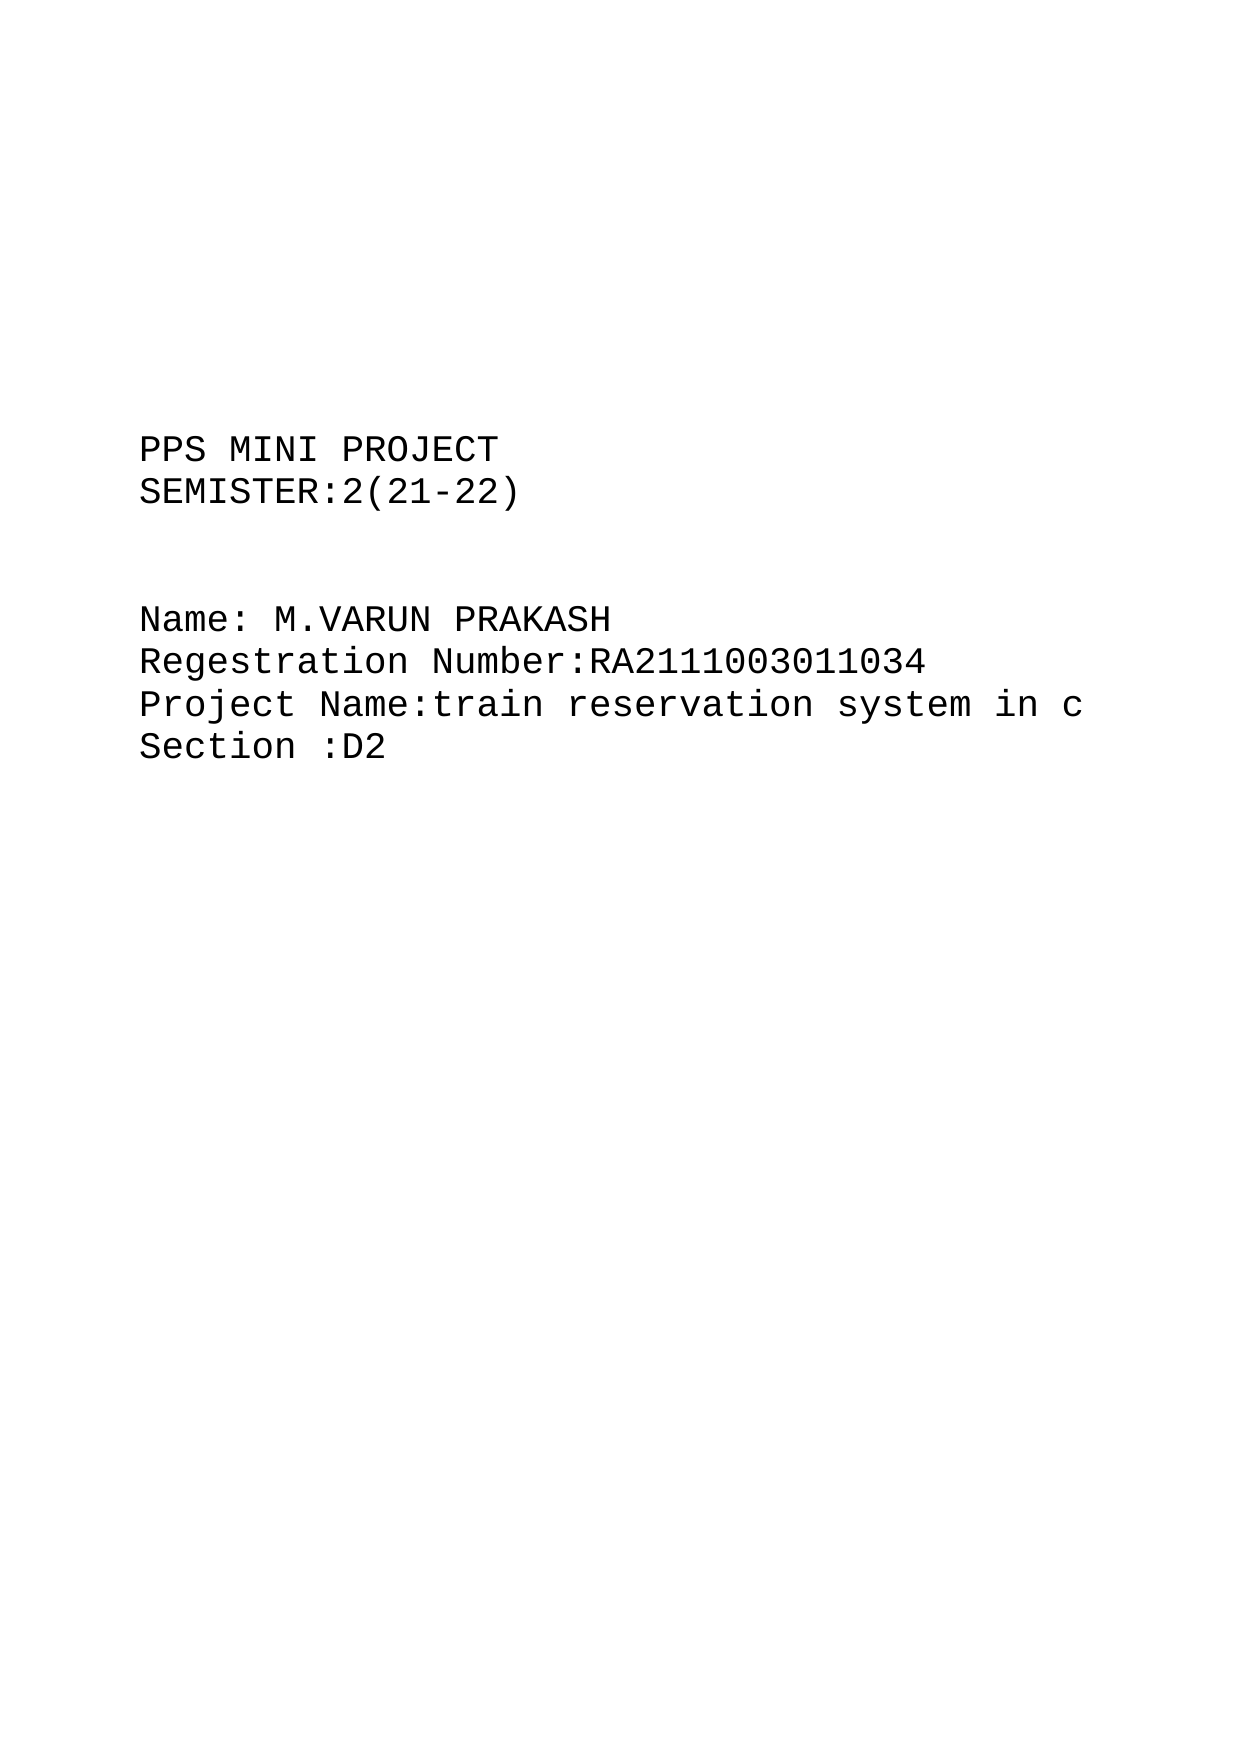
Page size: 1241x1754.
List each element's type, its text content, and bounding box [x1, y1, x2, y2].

text Section :D2 [139, 727, 1101, 770]
text SEMISTER:2(21-22) [139, 472, 1101, 515]
text PPS MINI PROJECT [139, 430, 1101, 472]
text Project Name:train reservation system in c [139, 685, 1101, 727]
text Regestration Number:RA2111003011034 [139, 642, 1101, 685]
text Name: M.VARUN PRAKASH [139, 600, 1101, 642]
